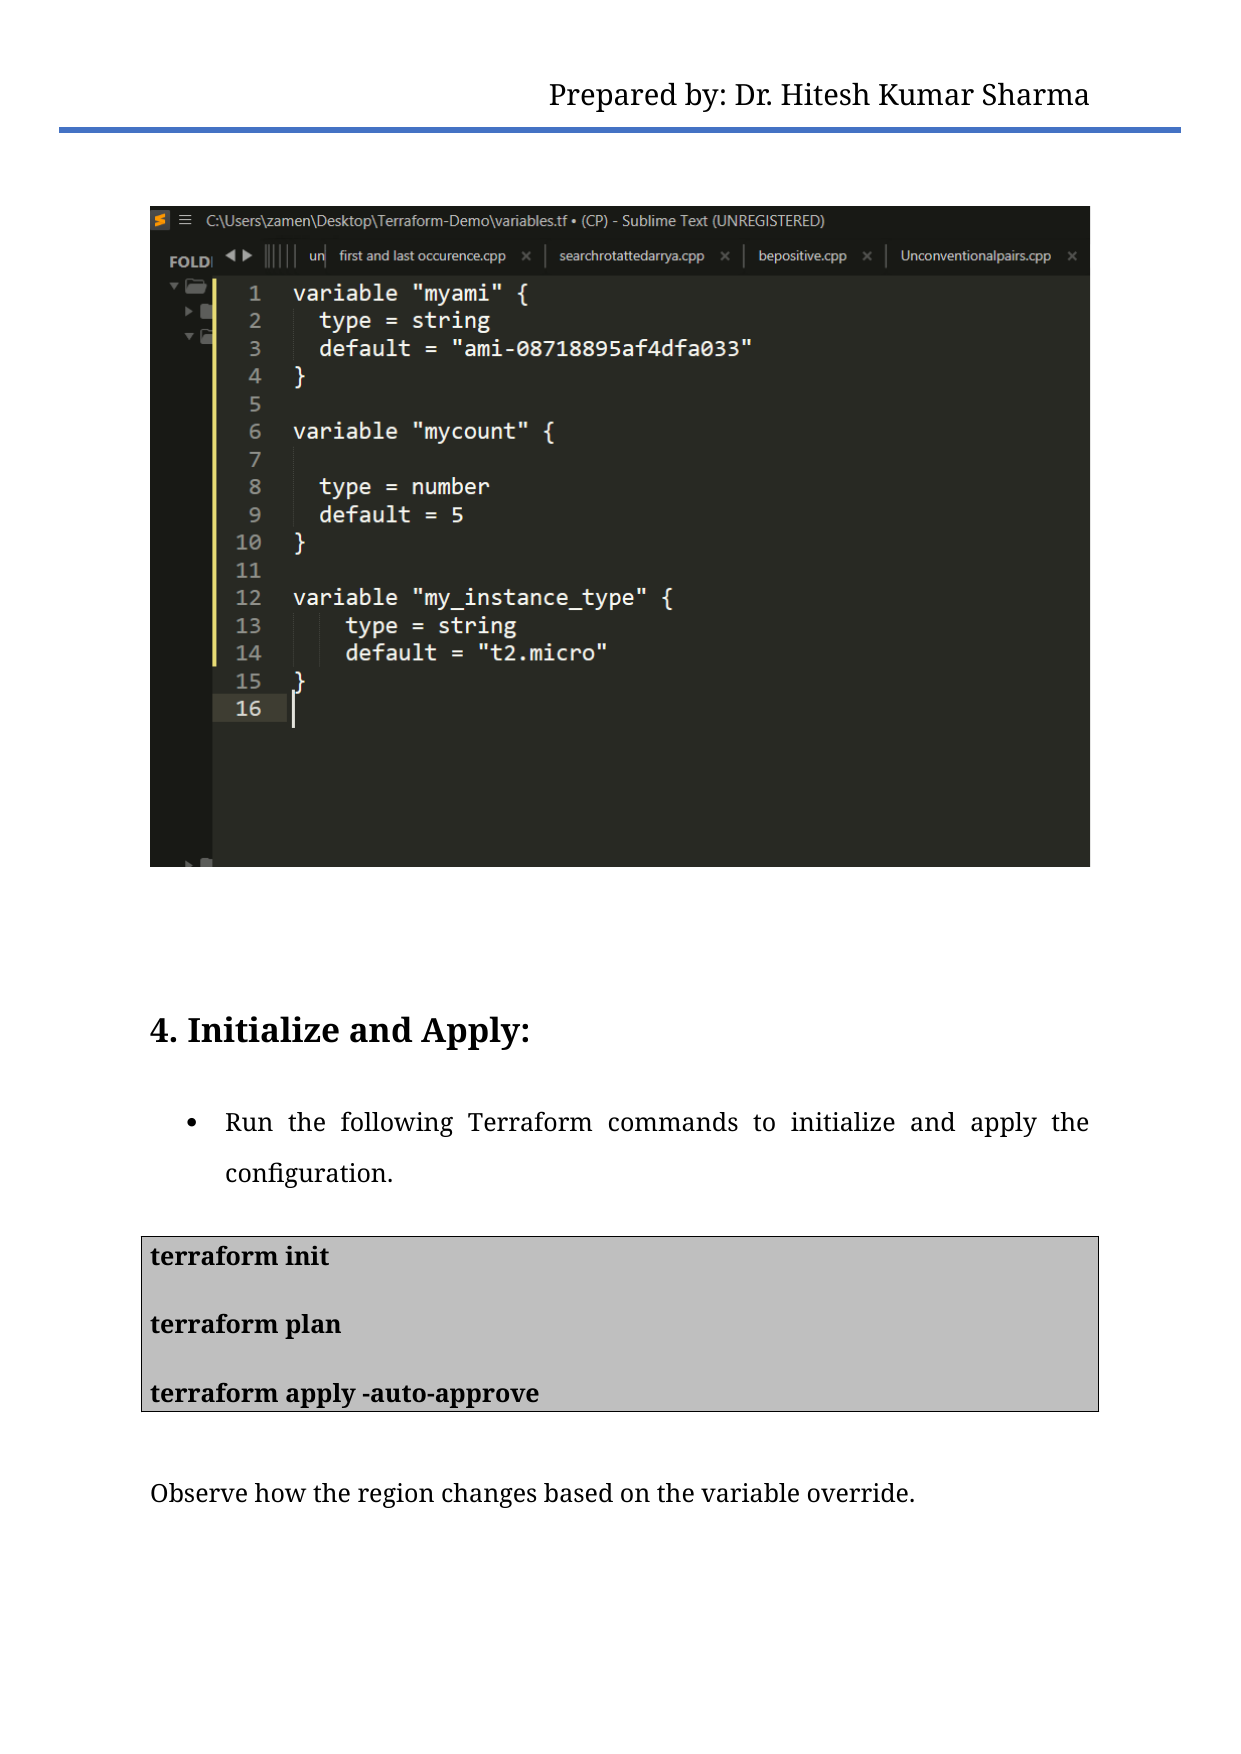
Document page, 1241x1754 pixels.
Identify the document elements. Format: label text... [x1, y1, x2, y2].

picture [150, 206, 1091, 867]
text Observe how the region changes based on the variable override. [150, 1476, 1090, 1510]
text terraform init [142, 1237, 1098, 1273]
list Run the following Terraform commands to initialize and apply the configuration. [187, 1104, 1090, 1190]
list Initialize and Apply: [150, 1007, 1090, 1053]
text terraform apply -auto-approve [142, 1372, 1098, 1411]
text terraform plan [142, 1304, 1098, 1341]
